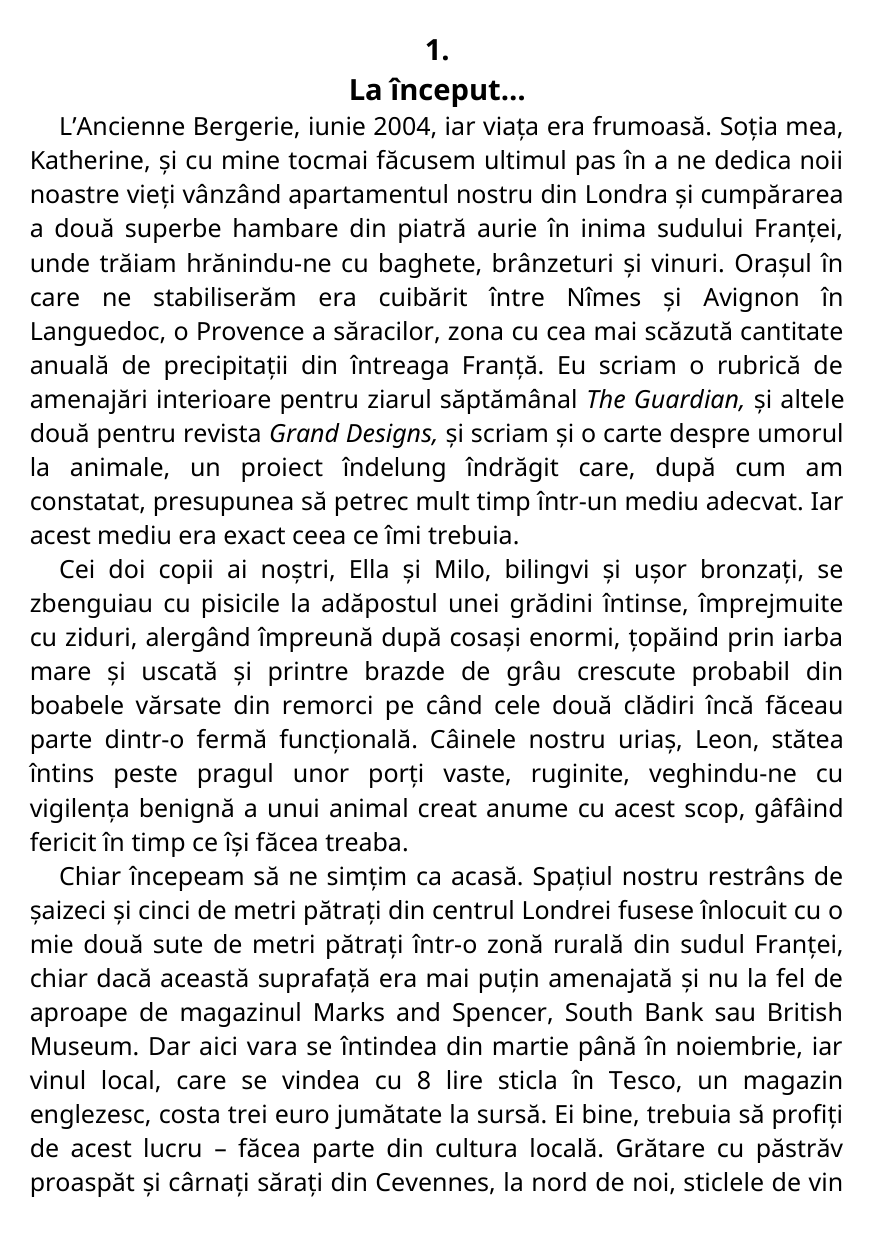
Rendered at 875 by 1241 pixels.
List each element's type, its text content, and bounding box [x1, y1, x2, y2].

text Cei doi copii ai noştri, Ella şi Milo, bilingvi şi uşor bronzaţi, se zbenguiau cu pisicile la adăpostul unei grădini întinse, împrejmuite cu ziduri, alergând împreună după cosaşi enormi, ţopăind prin iarba mare şi uscată şi printre brazde de grâu crescute probabil din boabele vărsate din remorci pe când cele două clădiri încă făceau parte dintr-o fermă funcţională. Câinele nostru uriaş, Leon, stătea întins peste pragul unor porţi vaste, ruginite, veghindu-ne cu vigilenţa benignă a unui animal creat anume cu acest scop, gâfâind fericit în timp ce îşi făcea treaba. [29, 552, 844, 858]
text L’Ancienne Bergerie, iunie 2004, iar viaţa era frumoasă. Soţia mea, Katherine, şi cu mine tocmai făcusem ultimul pas în a ne dedica noii noastre vieţi vânzând apartamentul nostru din Londra şi cumpărarea a două superbe hambare din piatră aurie în inima sudului Franţei, unde trăiam hrănindu-ne cu baghete, brânzeturi şi vinuri. Oraşul în care ne stabiliserăm era cuibărit între Nîmes şi Avignon în Languedoc, o Provence a săracilor, zona cu cea mai scăzută cantitate anuală de precipitaţii din întreaga Franţă. Eu scriam o rubrică de amenajări interioare pentru ziarul săptămânal The Guardian, şi altele două pentru revista Grand Designs, şi scriam şi o carte despre umorul la animale, un proiect îndelung îndrăgit care, după cum am constatat, presupunea să petrec mult timp într-un mediu adecvat. Iar acest mediu era exact ceea ce îmi trebuia. [29, 109, 844, 552]
subtitle 1. La început… [29, 29, 844, 109]
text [29, 858, 844, 1199]
